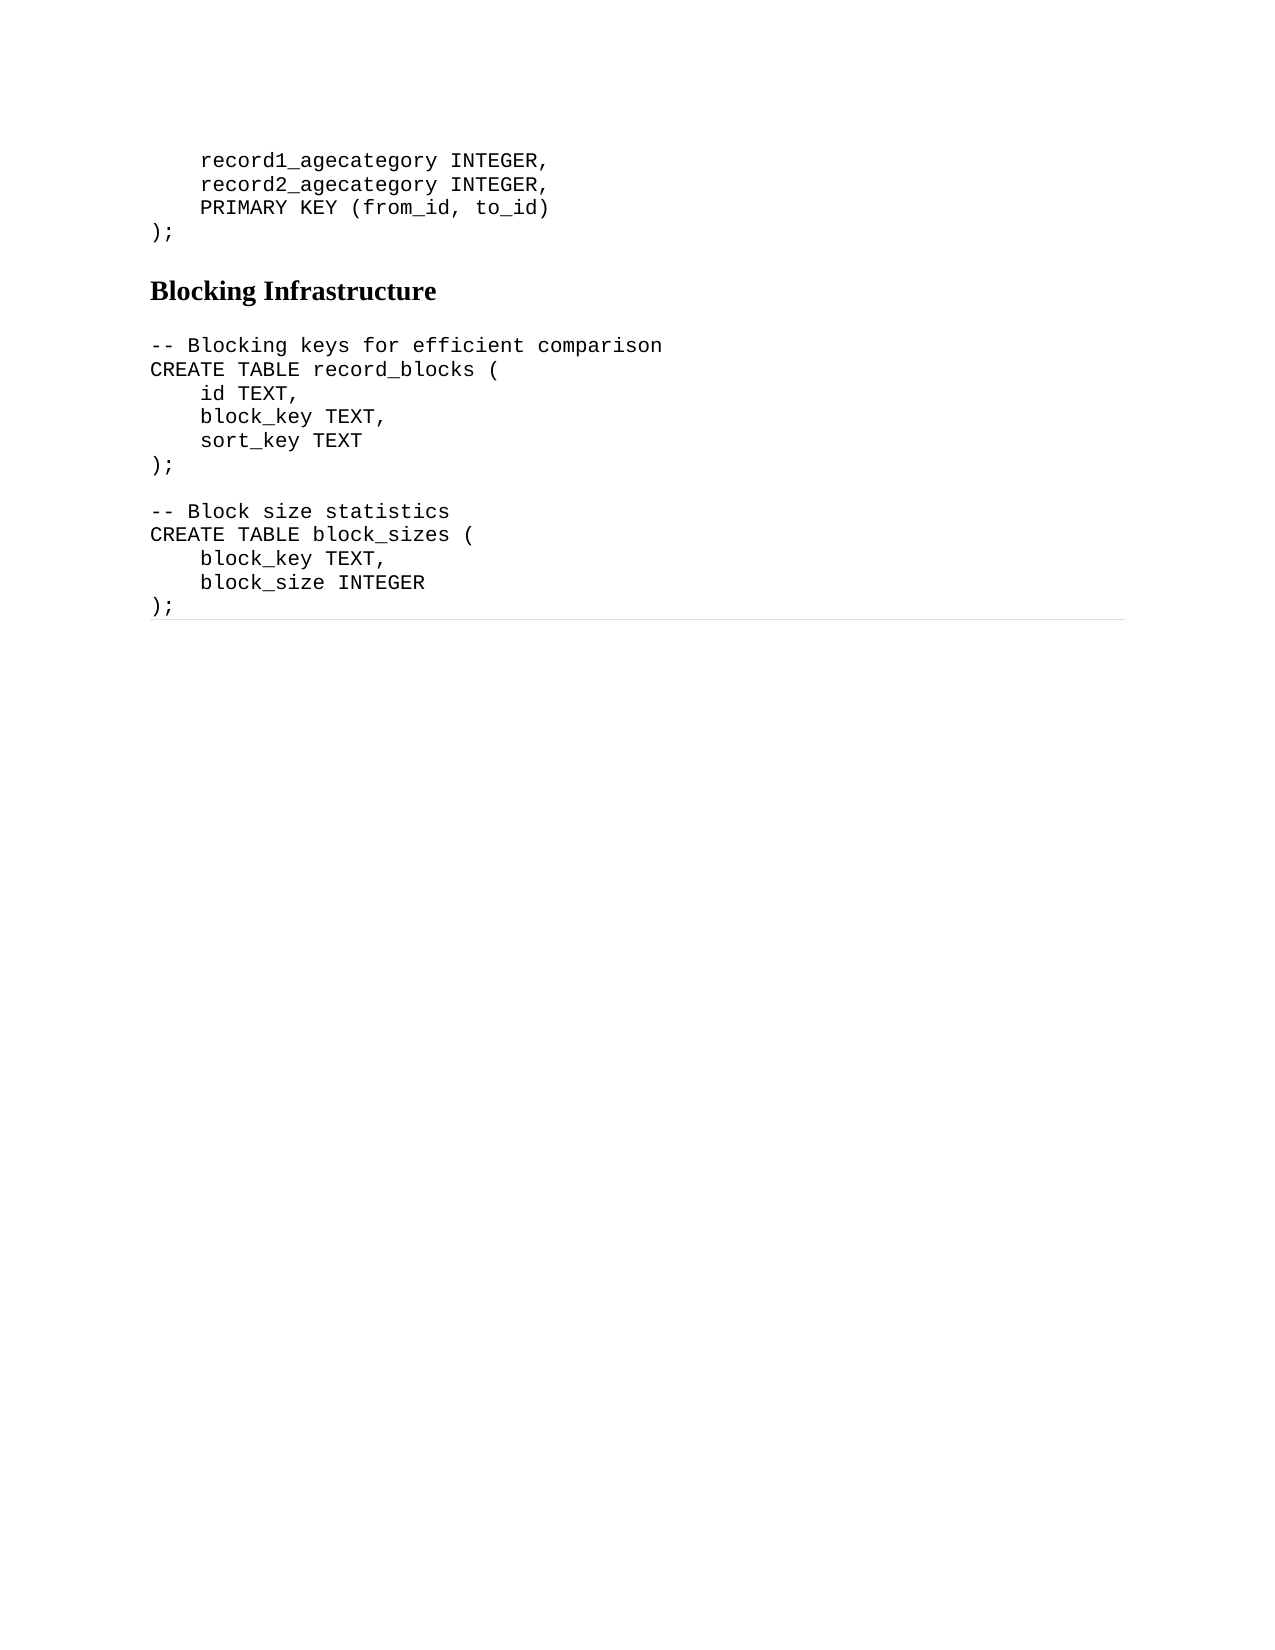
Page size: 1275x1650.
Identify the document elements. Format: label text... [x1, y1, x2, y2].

text PRIMARY KEY (from_id, to_id) [150, 197, 1125, 221]
text -- Blocking keys for efficient comparison [150, 335, 1125, 359]
text block_key TEXT, [150, 548, 1125, 572]
text ); [150, 221, 1125, 244]
text id TEXT, [150, 383, 1125, 406]
text -- Block size statistics [150, 501, 1125, 524]
text Blocking Infrastructure [150, 274, 1125, 306]
text ); [150, 595, 1125, 619]
text sort_key TEXT [150, 430, 1125, 453]
text record2_agecategory INTEGER, [150, 174, 1125, 197]
text block_key TEXT, [150, 406, 1125, 430]
text block_size INTEGER [150, 572, 1125, 595]
text CREATE TABLE block_sizes ( [150, 524, 1125, 548]
text ); [150, 453, 1125, 477]
text record1_agecategory INTEGER, [150, 150, 1125, 174]
text CREATE TABLE record_blocks ( [150, 359, 1125, 383]
